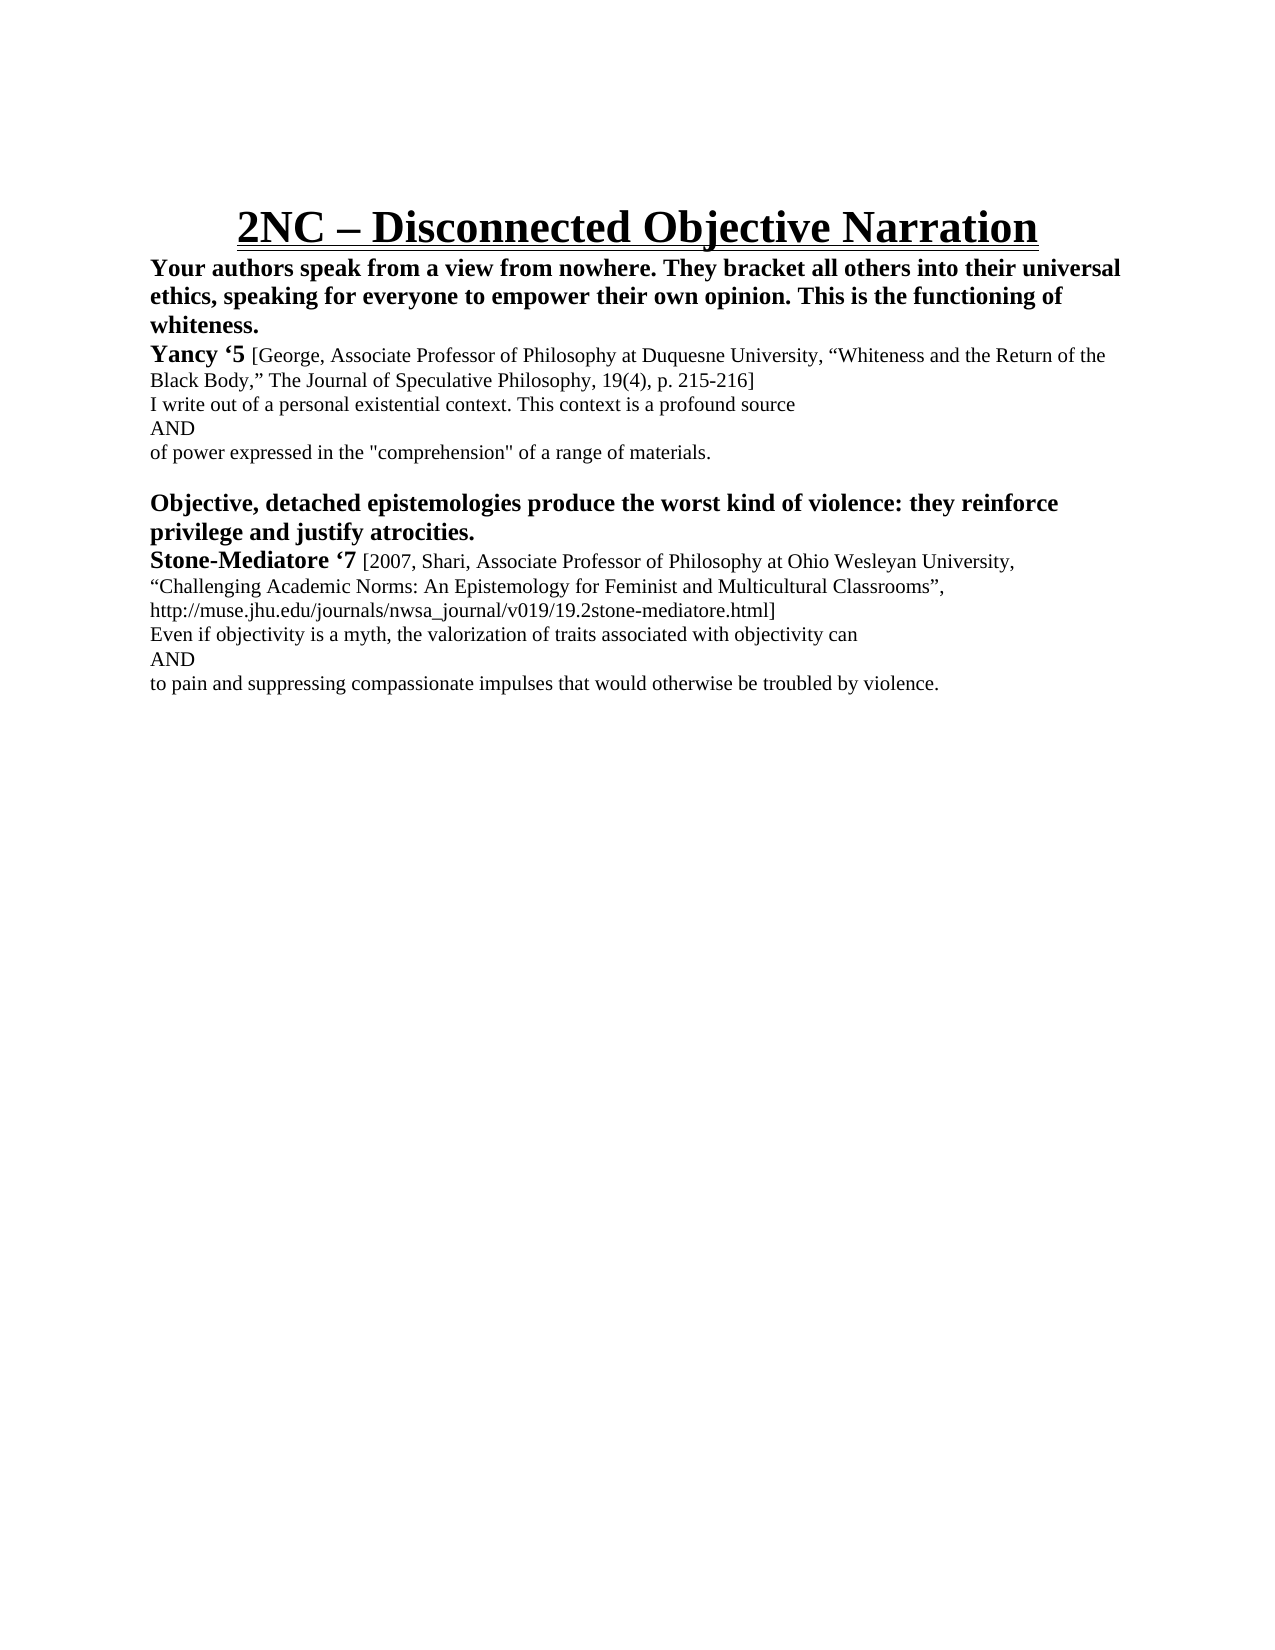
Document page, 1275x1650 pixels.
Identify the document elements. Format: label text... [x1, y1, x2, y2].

text Objective, detached epistemologies produce the worst kind of violence: they reinforce privilege and justify atrocities. [150, 488, 1125, 546]
text Stone-Mediatore ‘7 [2007, Shari, Associate Professor of Philosophy at Ohio Wesleyan University, “Challenging Academic Norms: An Epistemology for Feminist and Multicultural Classrooms”, http://muse.jhu.edu/journals/nwsa_journal/v019/19.2stone-mediatore.html] [150, 546, 1125, 622]
subtitle 2NC – Disconnected Objective Narration [150, 200, 1125, 253]
text to pain and suppressing compassionate impulses that would otherwise be troubled by violence. [150, 671, 1125, 694]
text AND [150, 416, 1125, 440]
text Yancy ‘5 [George, Associate Professor of Philosophy at Duquesne University, “Whiteness and the Return of the Black Body,” The Journal of Speculative Philosophy, 19(4), p. 215-216] [150, 339, 1125, 392]
text AND [150, 646, 1125, 671]
text I write out of a personal existential context. This context is a profound source [150, 392, 1125, 416]
text Even if objectivity is a myth, the valorization of traits associated with objectivity can [150, 622, 1125, 646]
text of power expressed in the "comprehension" of a range of materials. [150, 440, 1125, 464]
text Your authors speak from a view from nowhere. They bracket all others into their universal ethics, speaking for everyone to empower their own opinion. This is the functioning of whiteness. [150, 253, 1125, 339]
